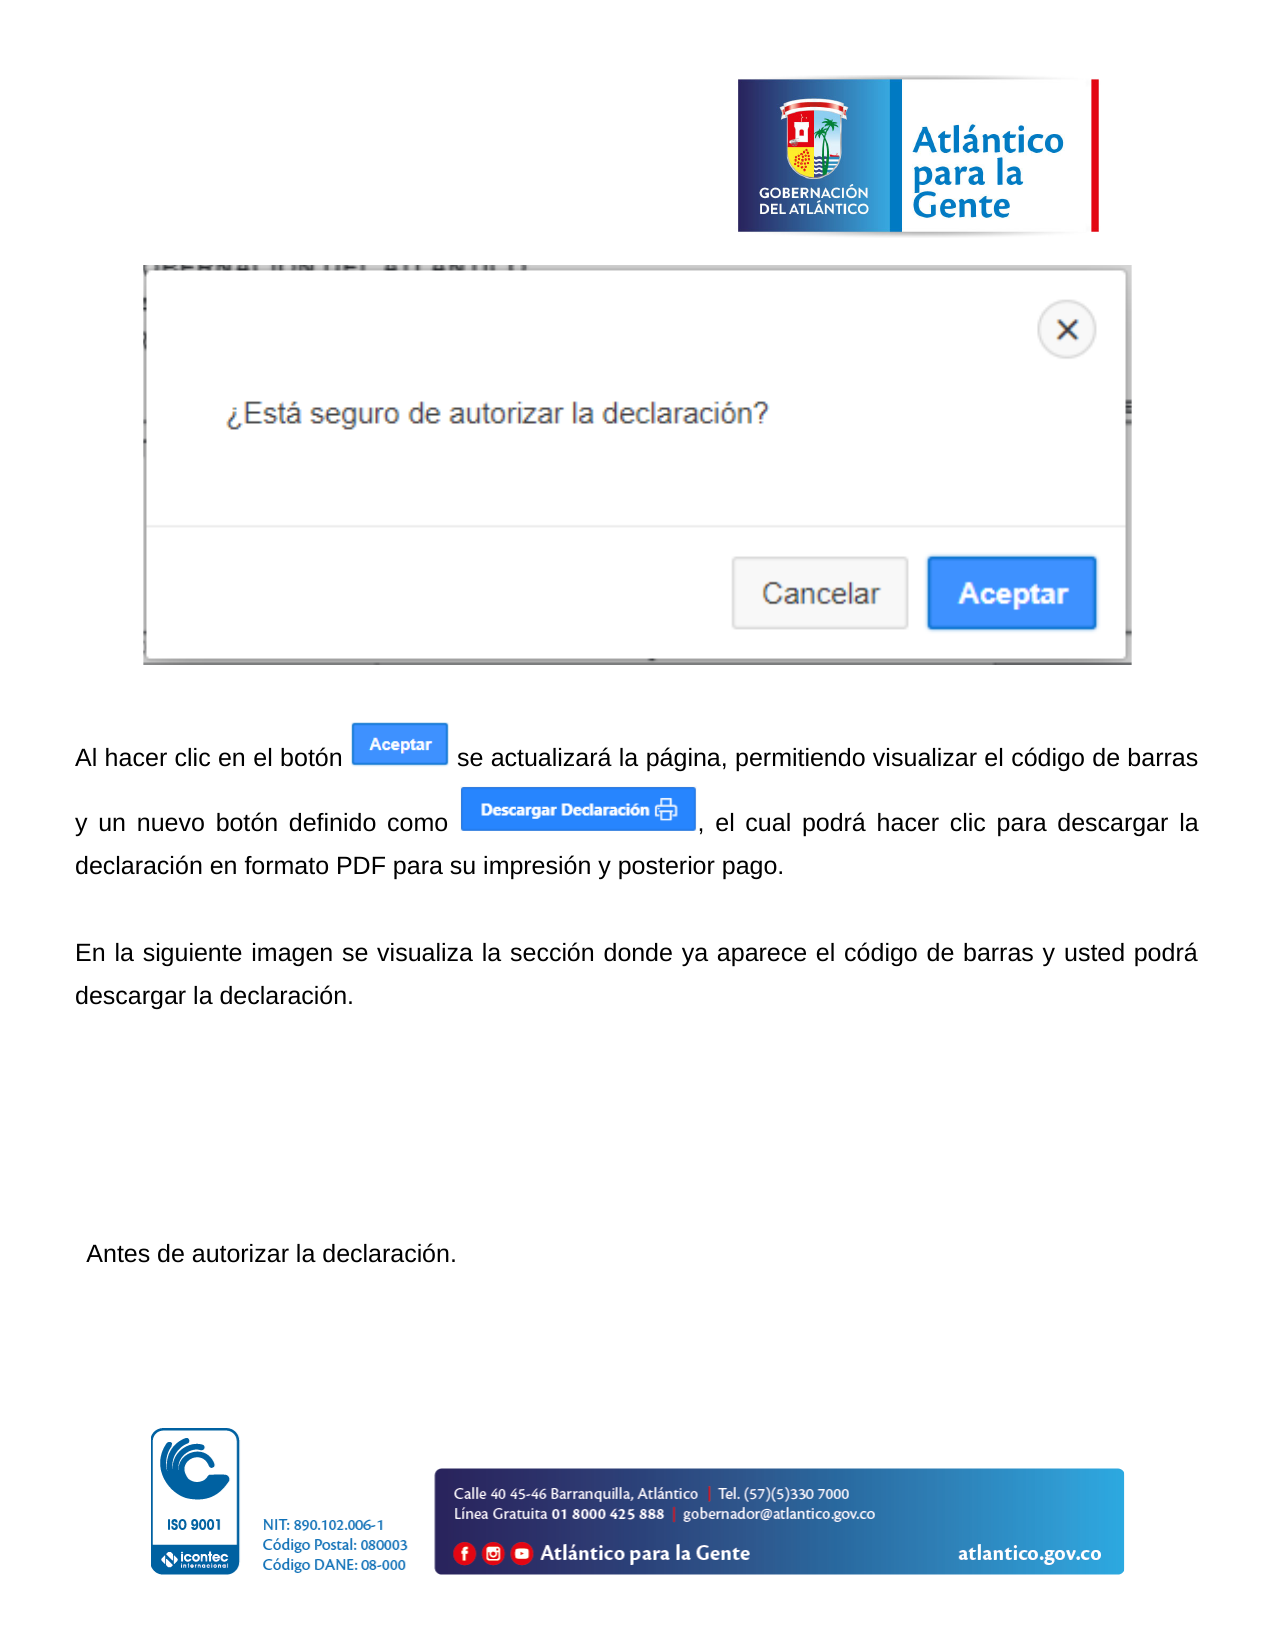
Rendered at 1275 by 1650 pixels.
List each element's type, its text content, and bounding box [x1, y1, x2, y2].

picture [734, 75, 1102, 238]
table_header Antes de autorizar la declaración. [75, 1239, 1207, 1326]
picture [350, 722, 450, 767]
picture [460, 786, 698, 832]
text En la siguiente imagen se visualiza la sección donde ya aparece el código de barras y usted podrá descargar la declaración. [75, 937, 1200, 1009]
picture [151, 1428, 1125, 1575]
text Al hacer clic en el botón se actualizará la página, permitiendo visualizar el código de barras y un nuevo botón definido como , el cual podrá hacer clic para descargar la declaración en formato PDF para su impresión y posterior pago. [75, 722, 1200, 880]
picture [143, 265, 1132, 665]
